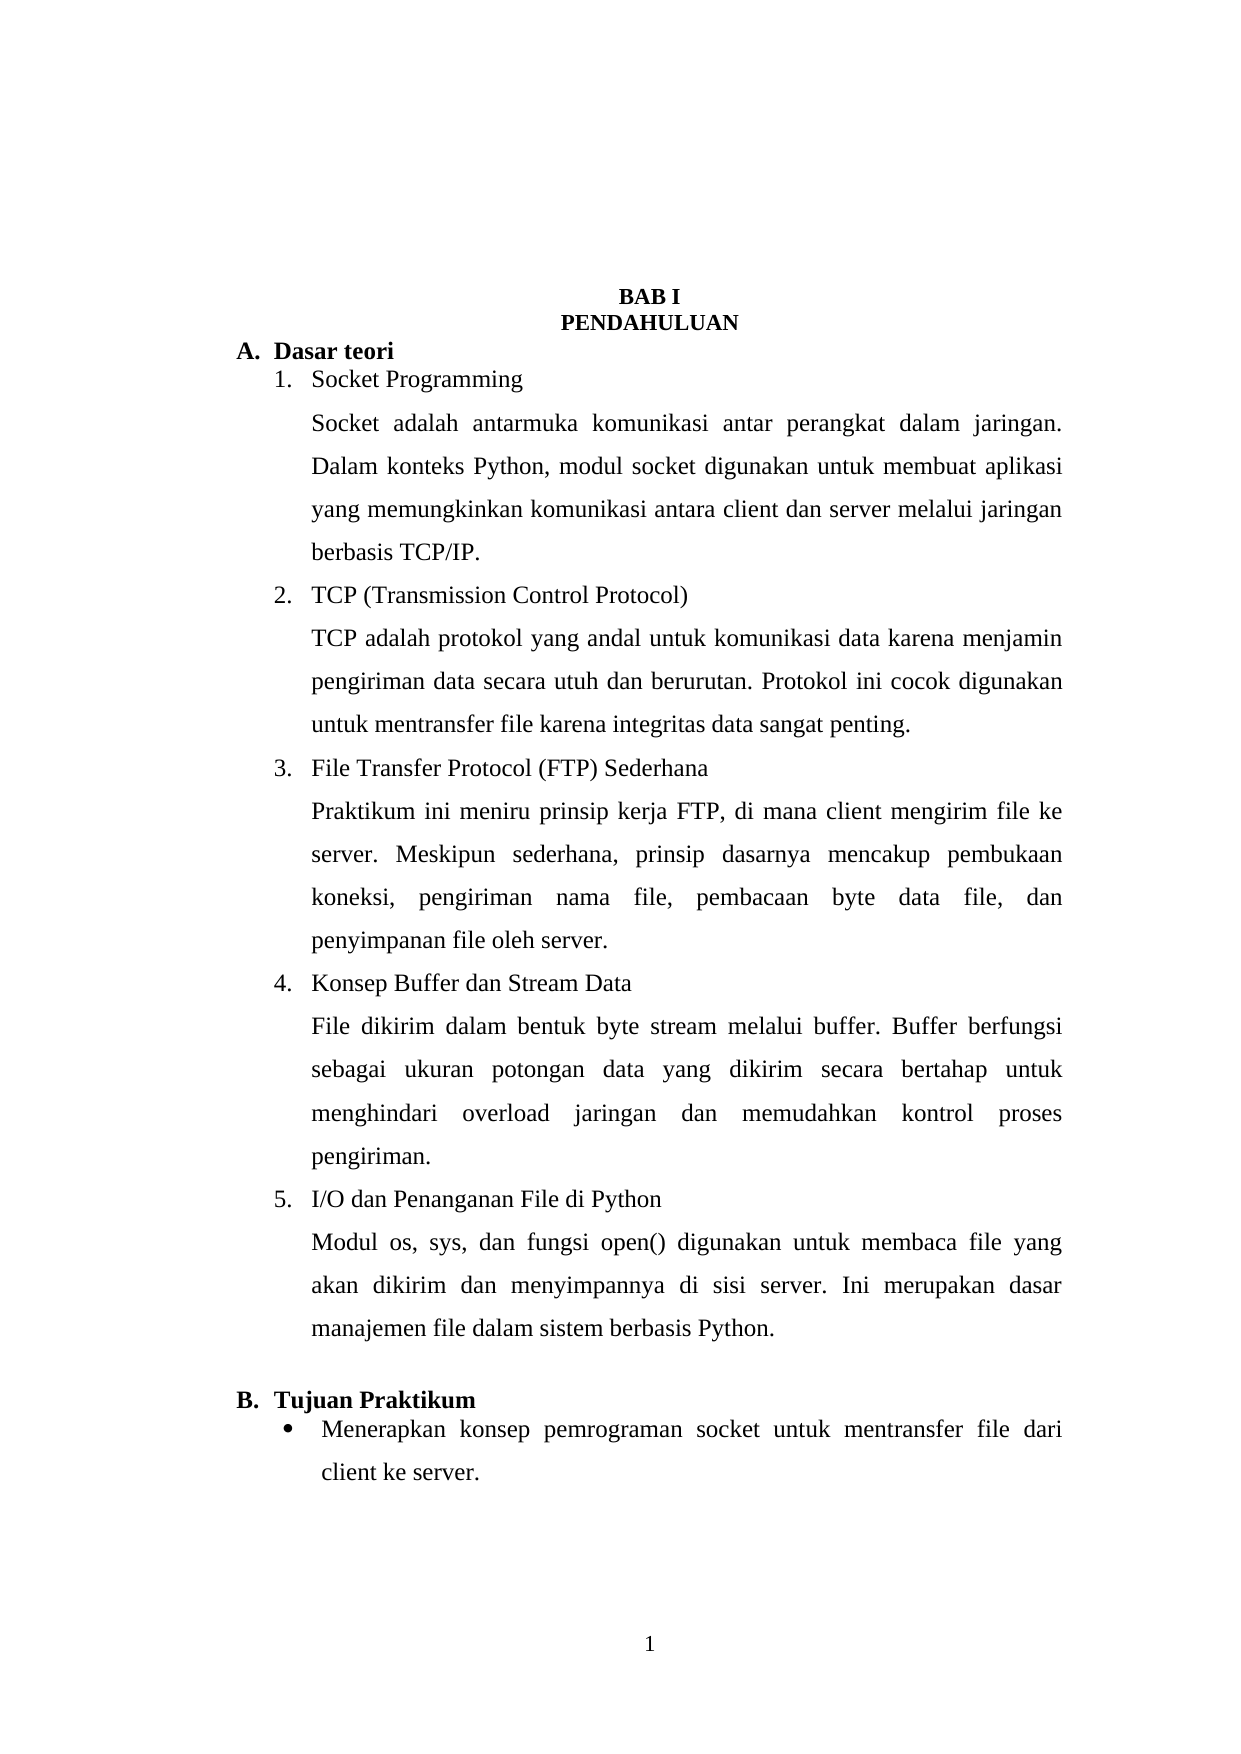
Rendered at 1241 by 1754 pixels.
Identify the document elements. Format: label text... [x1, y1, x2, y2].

list Socket Programming [274, 364, 1063, 393]
list Konsep Buffer dan Stream Data [274, 968, 1063, 997]
list File Transfer Protocol (FTP) Sederhana [274, 753, 1063, 781]
list Socket adalah antarmuka komunikasi antar perangkat dalam jaringan. Dalam konteks Python, modul socket digunakan untuk membuat aplikasi yang memungkinkan komunikasi antara client dan server melalui jaringan berbasis TCP/IP. [311, 408, 1063, 566]
list TCP adalah protokol yang andal untuk komunikasi data karena menjamin pengiriman data secara utuh dan berurutan. Protokol ini cocok digunakan untuk mentransfer file karena integritas data sangat penting. [311, 623, 1063, 738]
list Tujuan Praktikum [236, 1385, 1063, 1414]
list Menerapkan konsep pemrograman socket untuk mentransfer file dari client ke server. [283, 1414, 1063, 1486]
list File dikirim dalam bentuk byte stream melalui buffer. Buffer berfungsi sebagai ukuran potongan data yang dikirim secara bertahap untuk menghindari overload jaringan dan memudahkan kontrol proses pengiriman. [311, 1011, 1063, 1169]
list I/O dan Penanganan File di Python [274, 1184, 1063, 1213]
list Dasar teori [236, 336, 1063, 364]
list TCP (Transmission Control Protocol) [274, 580, 1063, 609]
list Modul os, sys, dan fungsi open() digunakan untuk membaca file yang akan dikirim dan menyimpannya di sisi server. Ini merupakan dasar manajemen file dalam sistem berbasis Python. [311, 1227, 1063, 1342]
text PENDAHULUAN [236, 309, 1063, 336]
list Praktikum ini meniru prinsip kerja FTP, di mana client mengirim file ke server. Meskipun sederhana, prinsip dasarnya mencakup pembukaan koneksi, pengiriman nama file, pembacaan byte data file, dan penyimpanan file oleh server. [311, 796, 1063, 954]
list BAB I [236, 283, 1063, 309]
